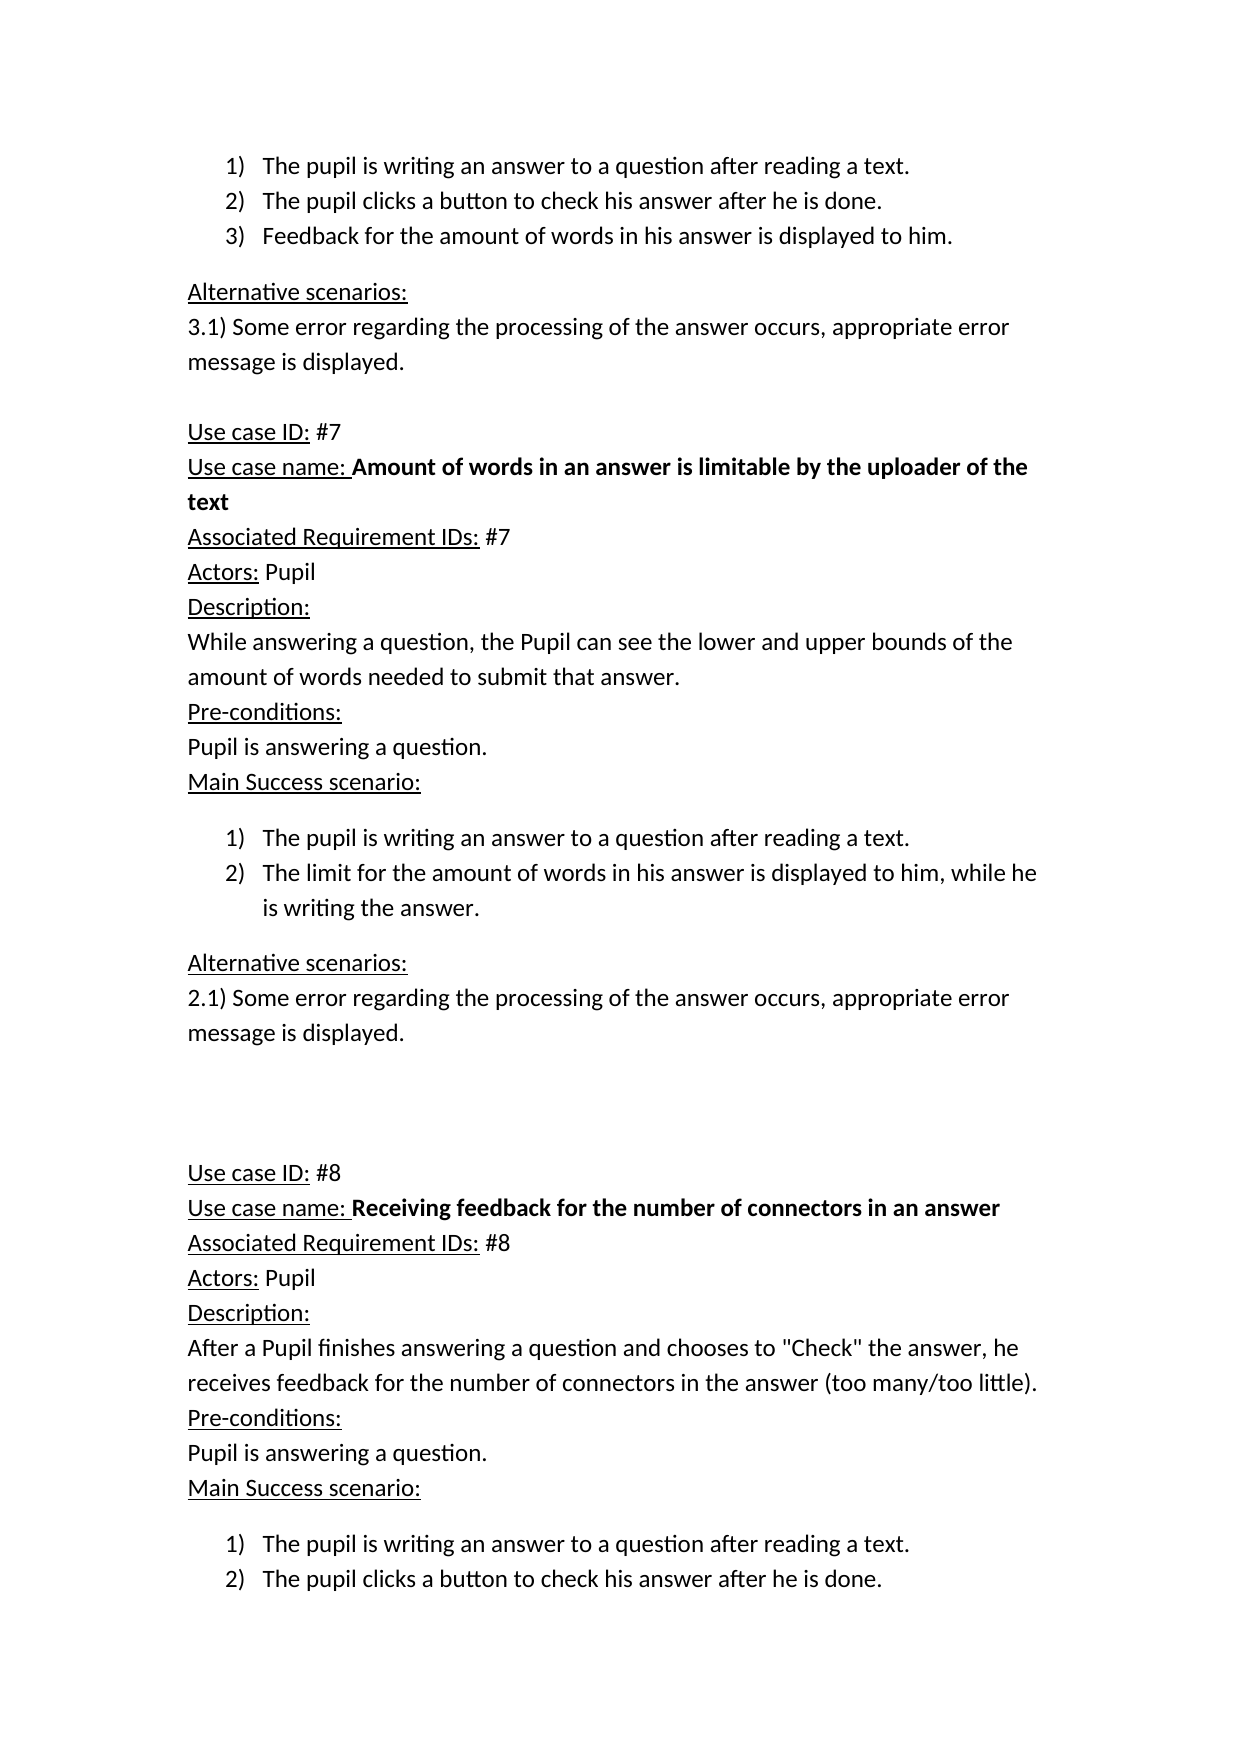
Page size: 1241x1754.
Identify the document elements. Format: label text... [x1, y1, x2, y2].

text Actors: Pupil [187, 556, 1053, 586]
list The limit for the amount of words in his answer is displayed to him, while he is writing the answer. [225, 857, 1053, 922]
text Main Success scenario: [187, 766, 1053, 796]
text Use case ID: #7 [187, 416, 1053, 446]
list The pupil clicks a button to check his answer after he is done. [225, 1563, 1053, 1594]
text Actors: Pupil [187, 1262, 1053, 1293]
text While answering a question, the Pupil can see the lower and upper bounds of the amount of words needed to submit that answer. [187, 626, 1053, 691]
list The pupil is writing an answer to a question after reading a text. [225, 150, 1053, 181]
text Alternative scenarios: [187, 947, 1053, 978]
text Description: [187, 1297, 1053, 1328]
text After a Pupil finishes answering a question and chooses to "Check" the answer, he receives feedback for the number of connectors in the answer (too many/too little). [187, 1332, 1053, 1398]
list Feedback for the amount of words in his answer is displayed to him. [225, 220, 1053, 251]
text Pre-conditions: [187, 1402, 1053, 1433]
text Use case ID: #8 [187, 1157, 1053, 1188]
text Description: [187, 591, 1053, 621]
text Associated Requirement IDs: #7 [187, 521, 1053, 551]
list The pupil clicks a button to check his answer after he is done. [225, 185, 1053, 216]
text Use case name: Amount of words in an answer is limitable by the uploader of the text [187, 451, 1053, 516]
text Alternative scenarios: [187, 276, 1053, 306]
text Use case name: Receiving feedback for the number of connectors in an answer [187, 1192, 1053, 1223]
text 2.1) Some error regarding the processing of the answer occurs, appropriate error message is displayed. [187, 982, 1053, 1048]
text Associated Requirement IDs: #8 [187, 1227, 1053, 1258]
list The pupil is writing an answer to a question after reading a text. [225, 822, 1053, 852]
list The pupil is writing an answer to a question after reading a text. [225, 1528, 1053, 1559]
text Main Success scenario: [187, 1472, 1053, 1503]
text Pupil is answering a question. [187, 731, 1053, 761]
text Pre-conditions: [187, 696, 1053, 726]
text Pupil is answering a question. [187, 1437, 1053, 1468]
text 3.1) Some error regarding the processing of the answer occurs, appropriate error message is displayed. [187, 311, 1053, 376]
